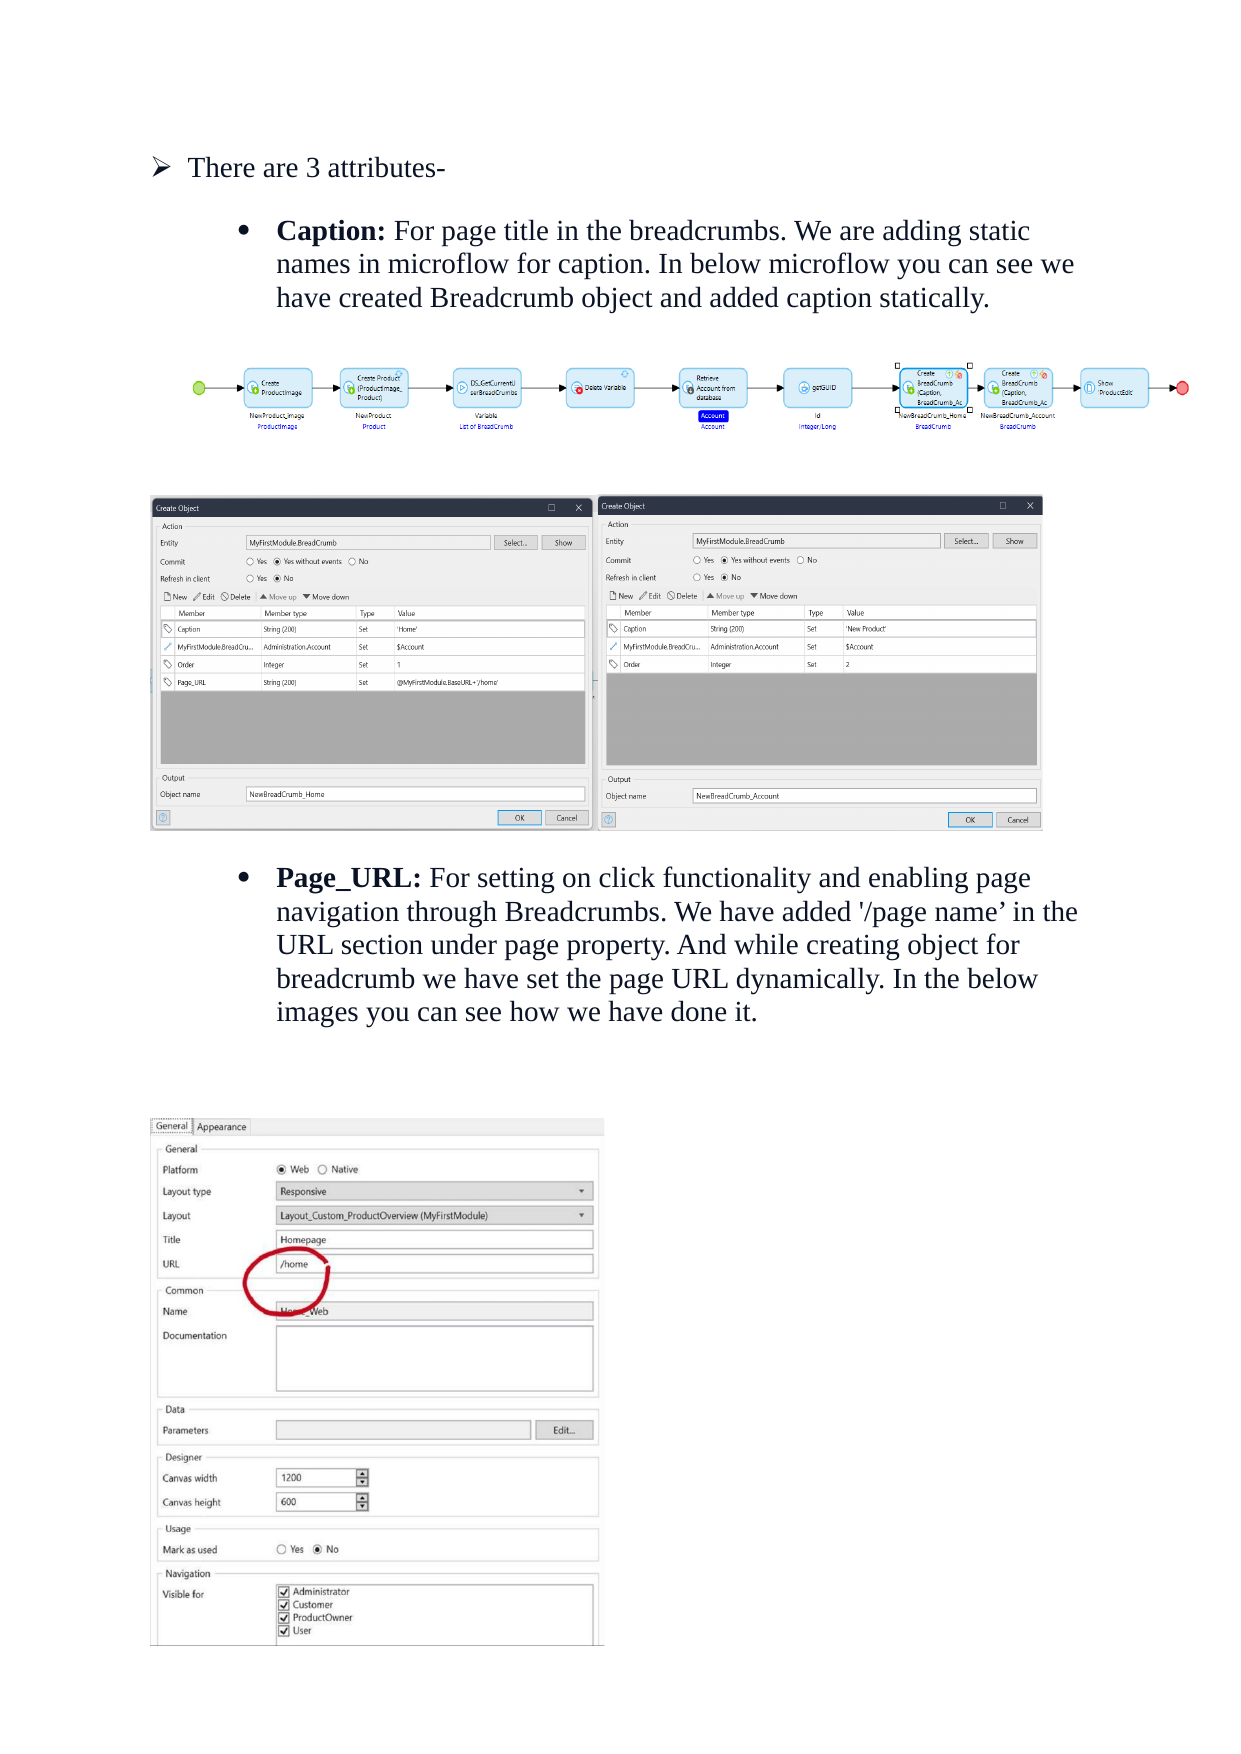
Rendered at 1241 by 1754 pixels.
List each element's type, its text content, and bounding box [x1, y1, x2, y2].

subtitle There are 3 attributes- [150, 150, 1090, 184]
picture [150, 342, 1205, 466]
picture [150, 494, 1043, 831]
subtitle Page_URL: For setting on click functionality and enabling page navigation through Breadcrumbs. We have added '/page name’ in the URL section under page property. And while creating object for breadcrumb we have set the page URL dynamically. In the below images you can see how we have done it. [238, 860, 1090, 1028]
subtitle Caption: For page title in the breadcrumbs. We are adding static names in microflow for caption. In below microflow you can see we have created Breadcrumb object and added caption statically. [238, 213, 1090, 313]
picture [150, 1118, 605, 1646]
